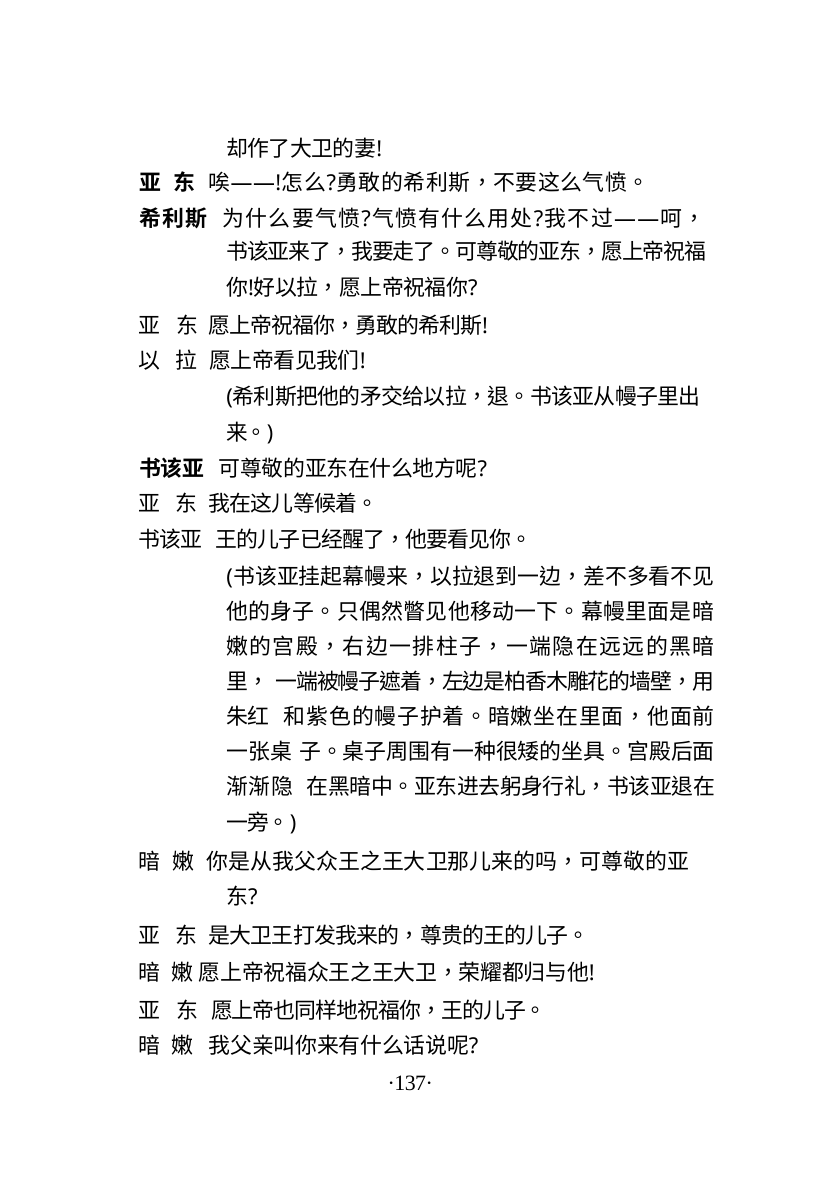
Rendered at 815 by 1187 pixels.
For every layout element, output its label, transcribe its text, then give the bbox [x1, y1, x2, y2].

text 亚 东 愿上帝祝福你，勇敢的希利斯! 以 拉 愿上帝看见我们! [138, 309, 505, 375]
text 暗 嫩 愿上帝祝福众王之王大卫，荣耀都归与他! [138, 958, 715, 985]
text 亚 东 唉——!怎么?勇敢的希利斯，不要这么气愤。 [139, 168, 715, 196]
text 亚 东 是大卫王打发我来的，尊贵的王的儿子。 [138, 922, 715, 949]
text (书该亚挂起幕幔来，以拉退到一边，差不多看不见 他的身子。只偶然瞥见他移动一下。幕幔里面是暗 嫩的宫殿，右边一排柱子，一端隐在远远的黑暗里， 一端被幔子遮着，左边是柏香木雕花的墙壁，用朱红 和紫色的幔子护着。暗嫩坐在里面，他面前一张桌 子。桌子周围有一种很矮的坐具。宫殿后面渐渐隐 在黑暗中。亚东进去躬身行礼，书该亚退在一旁。) [226, 561, 715, 836]
text 希利斯 为什么要气愤?气愤有什么用处?我不过——呵， 书该亚来了，我要走了。可尊敬的亚东，愿上帝祝福 [139, 203, 715, 266]
text 暗 嫩 你是从我父众王之王大卫那儿来的吗，可尊敬的亚 东? [138, 846, 705, 911]
text 亚 东 愿上帝也同样地祝福你，王的儿子。 暗 嫩 我父亲叫你来有什么话说呢? [138, 995, 560, 1060]
text 书该亚 王的儿子已经醒了，他要看见你。 [138, 525, 715, 552]
text 却作了大卫的妻! [226, 135, 715, 162]
text (希利斯把他的矛交给以拉，退。书该亚从幔子里出 来。) [226, 381, 705, 446]
text 你!好以拉，愿上帝祝福你? [226, 274, 715, 301]
text 书该亚 可尊敬的亚东在什么地方呢? 亚 东 我在这儿等候着。 [138, 453, 494, 518]
